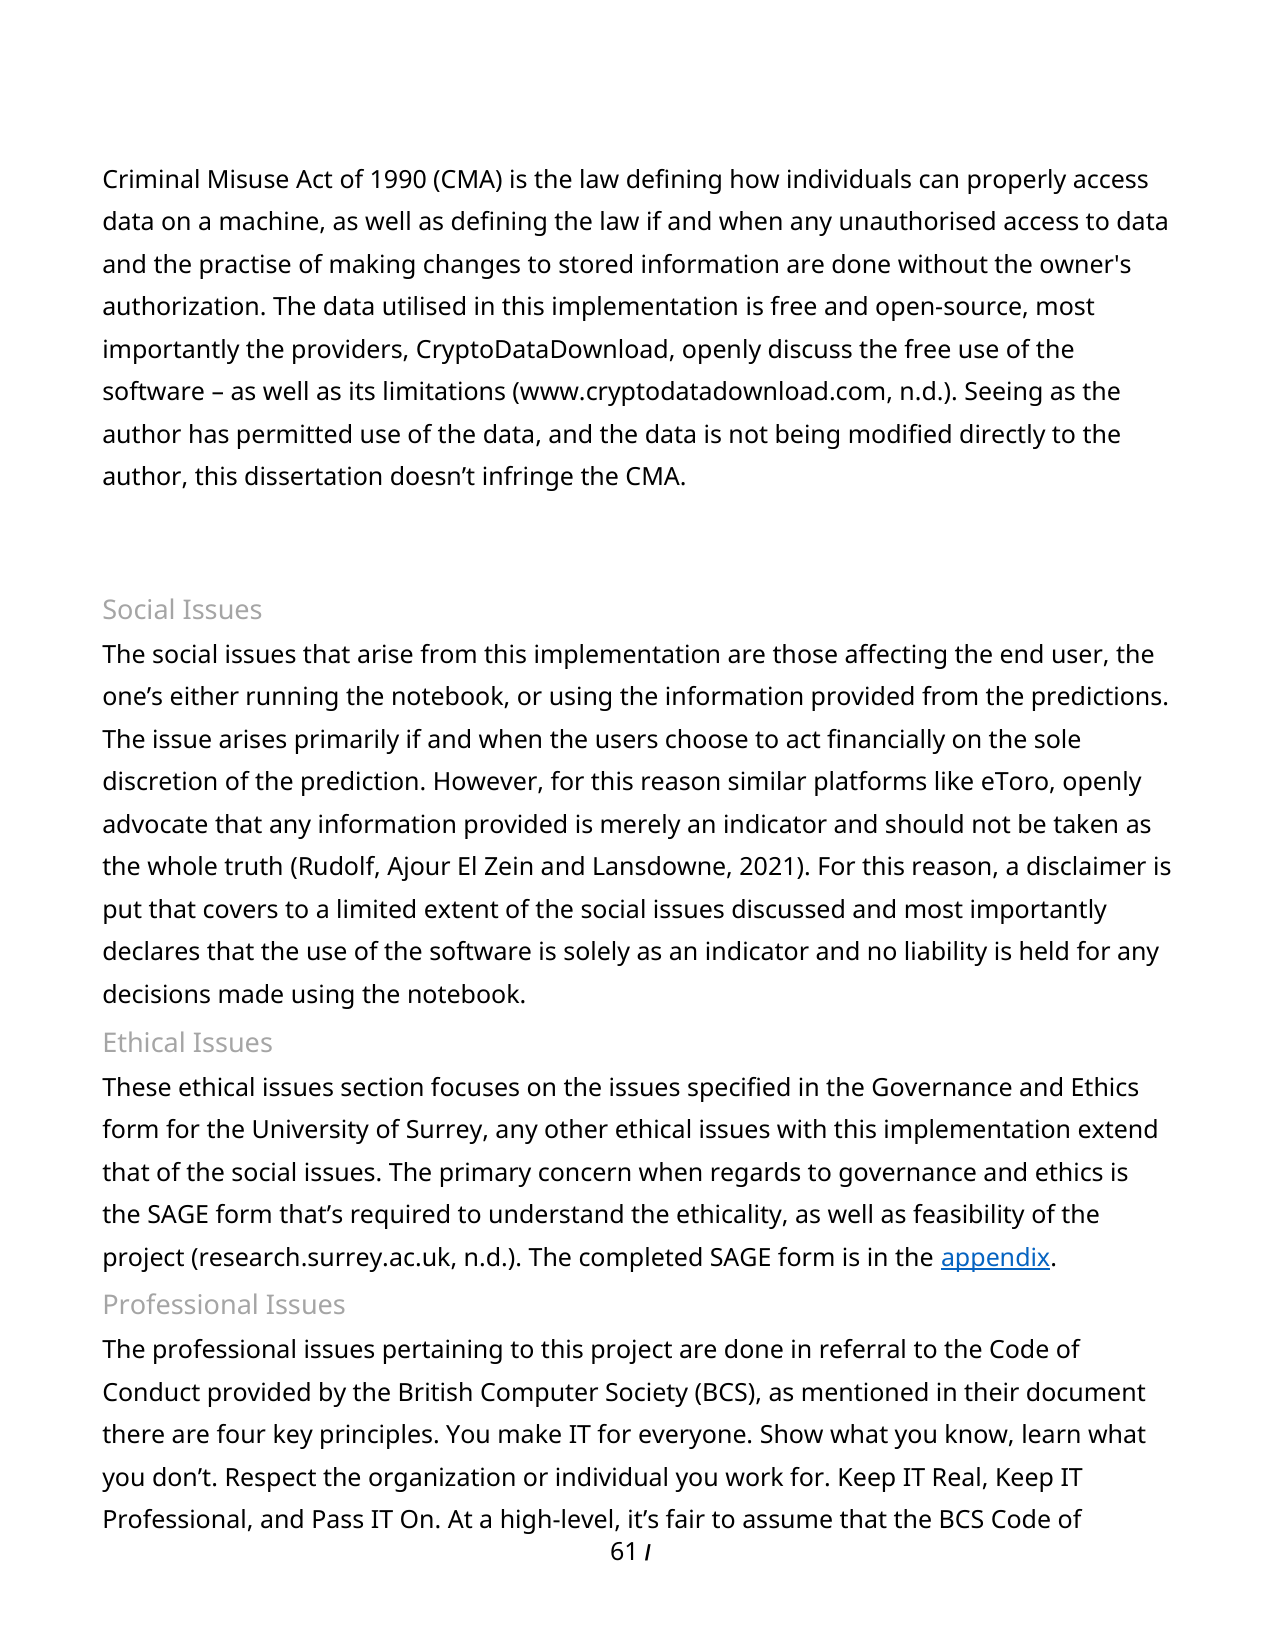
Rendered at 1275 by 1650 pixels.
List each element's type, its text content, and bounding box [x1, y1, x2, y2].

subtitle Professional Issues [102, 1286, 1173, 1323]
subtitle Social Issues [102, 590, 1173, 627]
text These ethical issues section focuses on the issues specified in the Governance and Ethics form for the University of Surrey, any other ethical issues with this implementation extend that of the social issues. The primary concern when regards to governance and ethics is the SAGE form that’s required to understand the ethicality, as well as feasibility of the project (research.surrey.ac.uk, n.d.). The completed SAGE form is in the appendix. [102, 1069, 1173, 1273]
text Criminal Misuse Act of 1990 (CMA) is the law defining how individuals can properly access data on a machine, as well as defining the law if and when any unauthorised access to data and the practise of making changes to stored information are done without the owner's authorization. The data utilised in this implementation is free and open-source, most importantly the providers, CryptoDataDownload, openly discuss the free use of the software – as well as its limitations (www.cryptodatadownload.com, n.d.). Seeing as the author has permitted use of the data, and the data is not being modified directly to the author, this dissertation doesn’t infringe the CMA. [102, 161, 1173, 493]
text The social issues that arise from this implementation are those affecting the end user, the one’s either running the notebook, or using the information provided from the predictions. The issue arises primarily if and when the users choose to act financially on the sole discretion of the prediction. However, for this reason similar platforms like eToro, openly advocate that any information provided is merely an indicator and should not be taken as the whole truth (Rudolf, Ajour El Zein and Lansdowne, 2021). For this reason, a disclaimer is put that covers to a limited extent of the social issues discussed and most importantly declares that the use of the software is solely as an indicator and no liability is held for any decisions made using the notebook. [102, 636, 1173, 1011]
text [102, 1332, 1173, 1536]
subtitle Ethical Issues [102, 1023, 1173, 1060]
